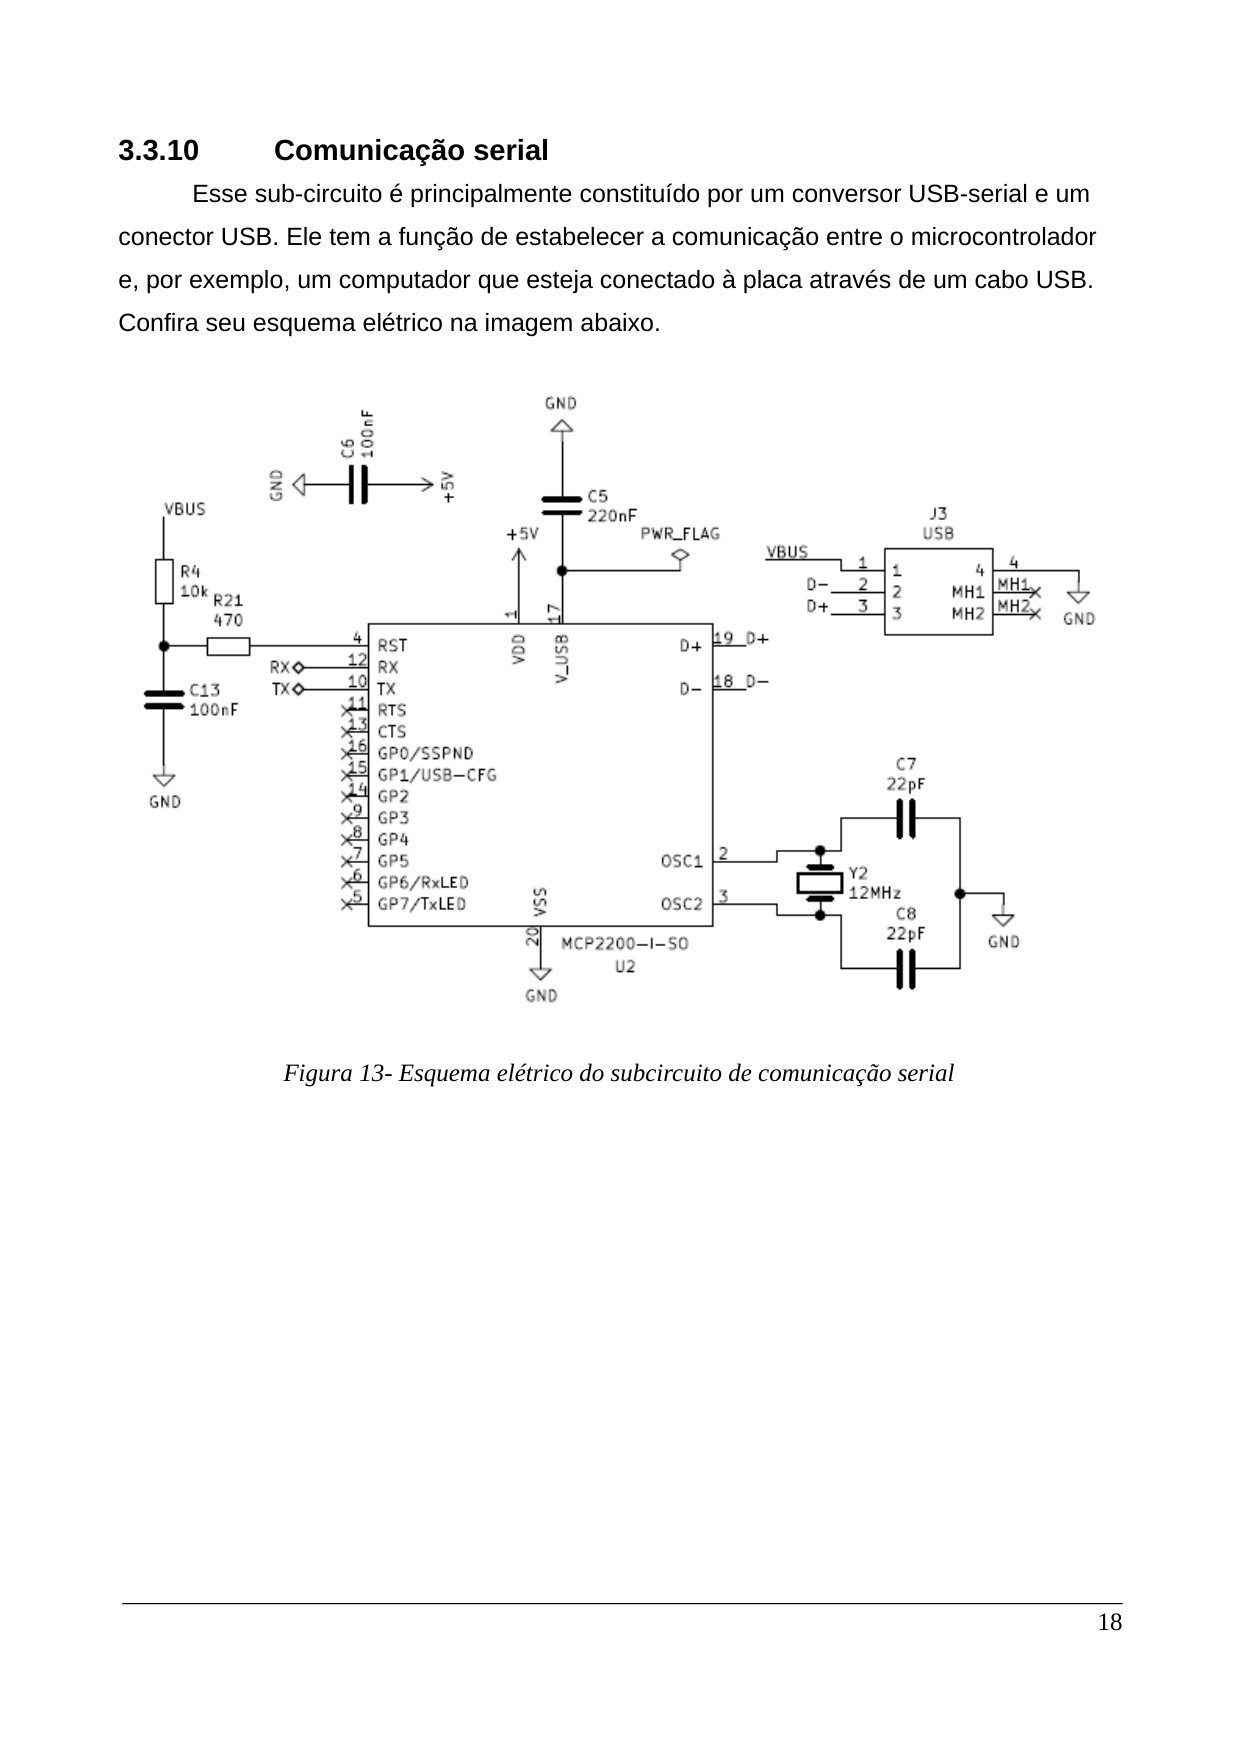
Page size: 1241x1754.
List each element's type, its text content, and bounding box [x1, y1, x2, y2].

text Esse sub-circuito é principalmente constituído por um conversor USB-serial e um conector USB. Ele tem a função de estabelecer a comunicação entre o microcontrolador e, por exemplo, um computador que esteja conectado à placa através de um cabo USB. Confira seu esquema elétrico na imagem abaixo. [118, 179, 1122, 337]
subtitle Comunicação serial [118, 133, 1122, 166]
picture [124, 365, 1116, 1029]
text Figura 13- Esquema elétrico do subcircuito de comunicação serial [118, 1058, 1122, 1086]
